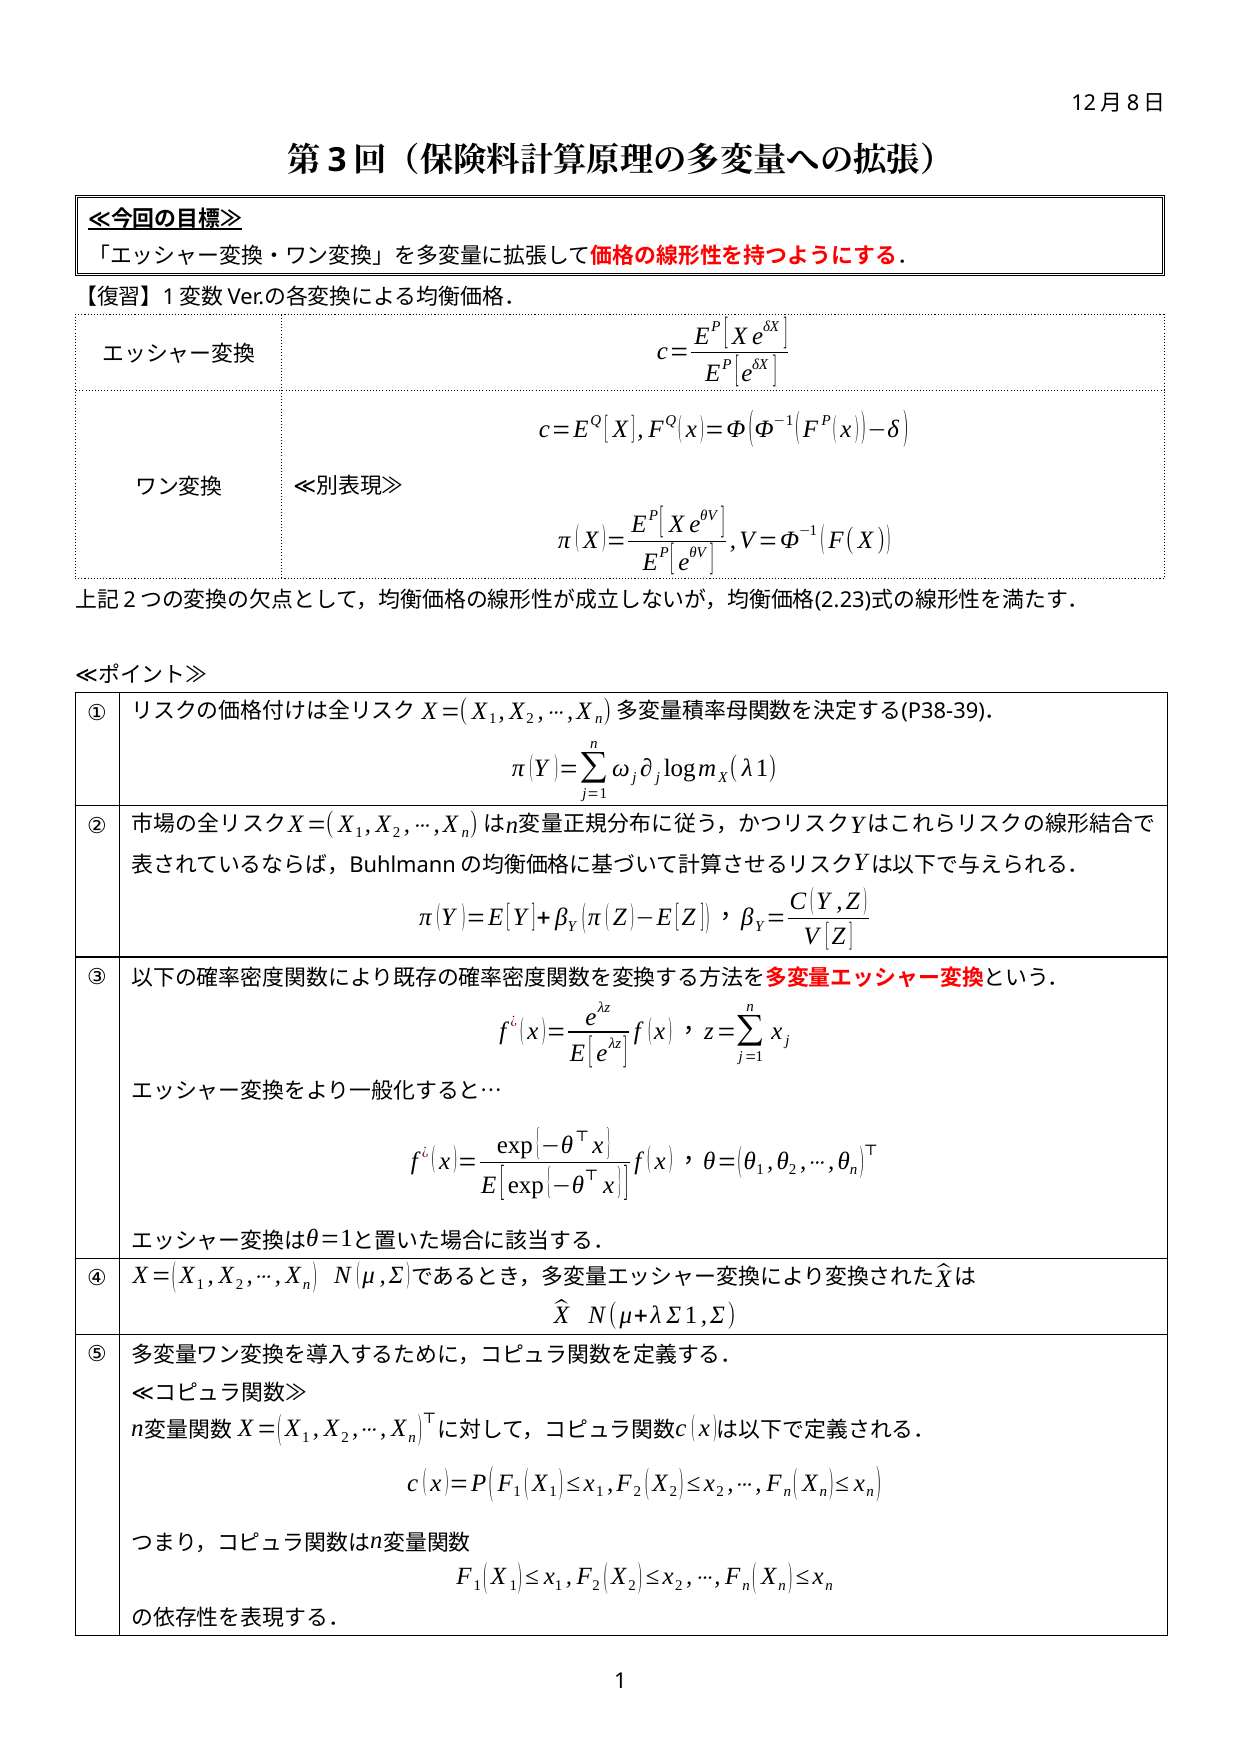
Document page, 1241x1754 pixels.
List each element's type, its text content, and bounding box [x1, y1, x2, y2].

text ≪ポイント≫ [75, 654, 1165, 692]
table_header ≪今回の目標≫ 「エッシャー変換・ワン変換」を多変量に拡張して価格の線形性を持つようにする． [78, 198, 1162, 273]
table_cell ③ [76, 958, 119, 1257]
table_cell ⑤ [76, 1335, 119, 1634]
table_cell ④ [76, 1259, 119, 1333]
table_cell 以下の確率密度関数により既存の確率密度関数を変換する方法を多変量エッシャー変換という． エッシャー変換をより一般化すると… エッシャー変換はと置いた場合に該当する． [120, 958, 1167, 1257]
table_cell ② [76, 806, 119, 956]
table_cell であるとき，多変量エッシャー変換により変換されたは [120, 1259, 1167, 1333]
text 12月8日 [75, 82, 1165, 120]
table_header リスクの価格付けは全リスク 多変量積率母関数を決定する(P38-39)． [120, 693, 1167, 805]
table_header [76, 693, 119, 805]
table_cell ワン変換 [76, 390, 282, 578]
table_cell ≪別表現≫ [282, 390, 1165, 578]
text 上記2つの変換の欠点として，均衡価格の線形性が成立しないが，均衡価格(2.23)式の線形性を満たす． [75, 579, 1165, 617]
table_header エッシャー変換 [76, 314, 282, 390]
text 【復習】1変数Ver.の各変換による均衡価格． [75, 276, 1165, 314]
table_cell 多変量ワン変換を導入するために，コピュラ関数を定義する． ≪コピュラ関数≫ 変量関数 に対して，コピュラ関数は以下で定義される． つまり，コピュラ関数は変量関数 の依存性を表現する． [120, 1335, 1167, 1634]
subtitle 第3回（保険料計算原理の多変量への拡張） [75, 120, 1165, 195]
table_cell 市場の全リスク は変量正規分布に従う，かつリスクはこれらリスクの線形結合で表されているならば，Buhlmannの均衡価格に基づいて計算させるリスクは以下で与えられる． [120, 806, 1167, 956]
table_header [282, 314, 1165, 390]
